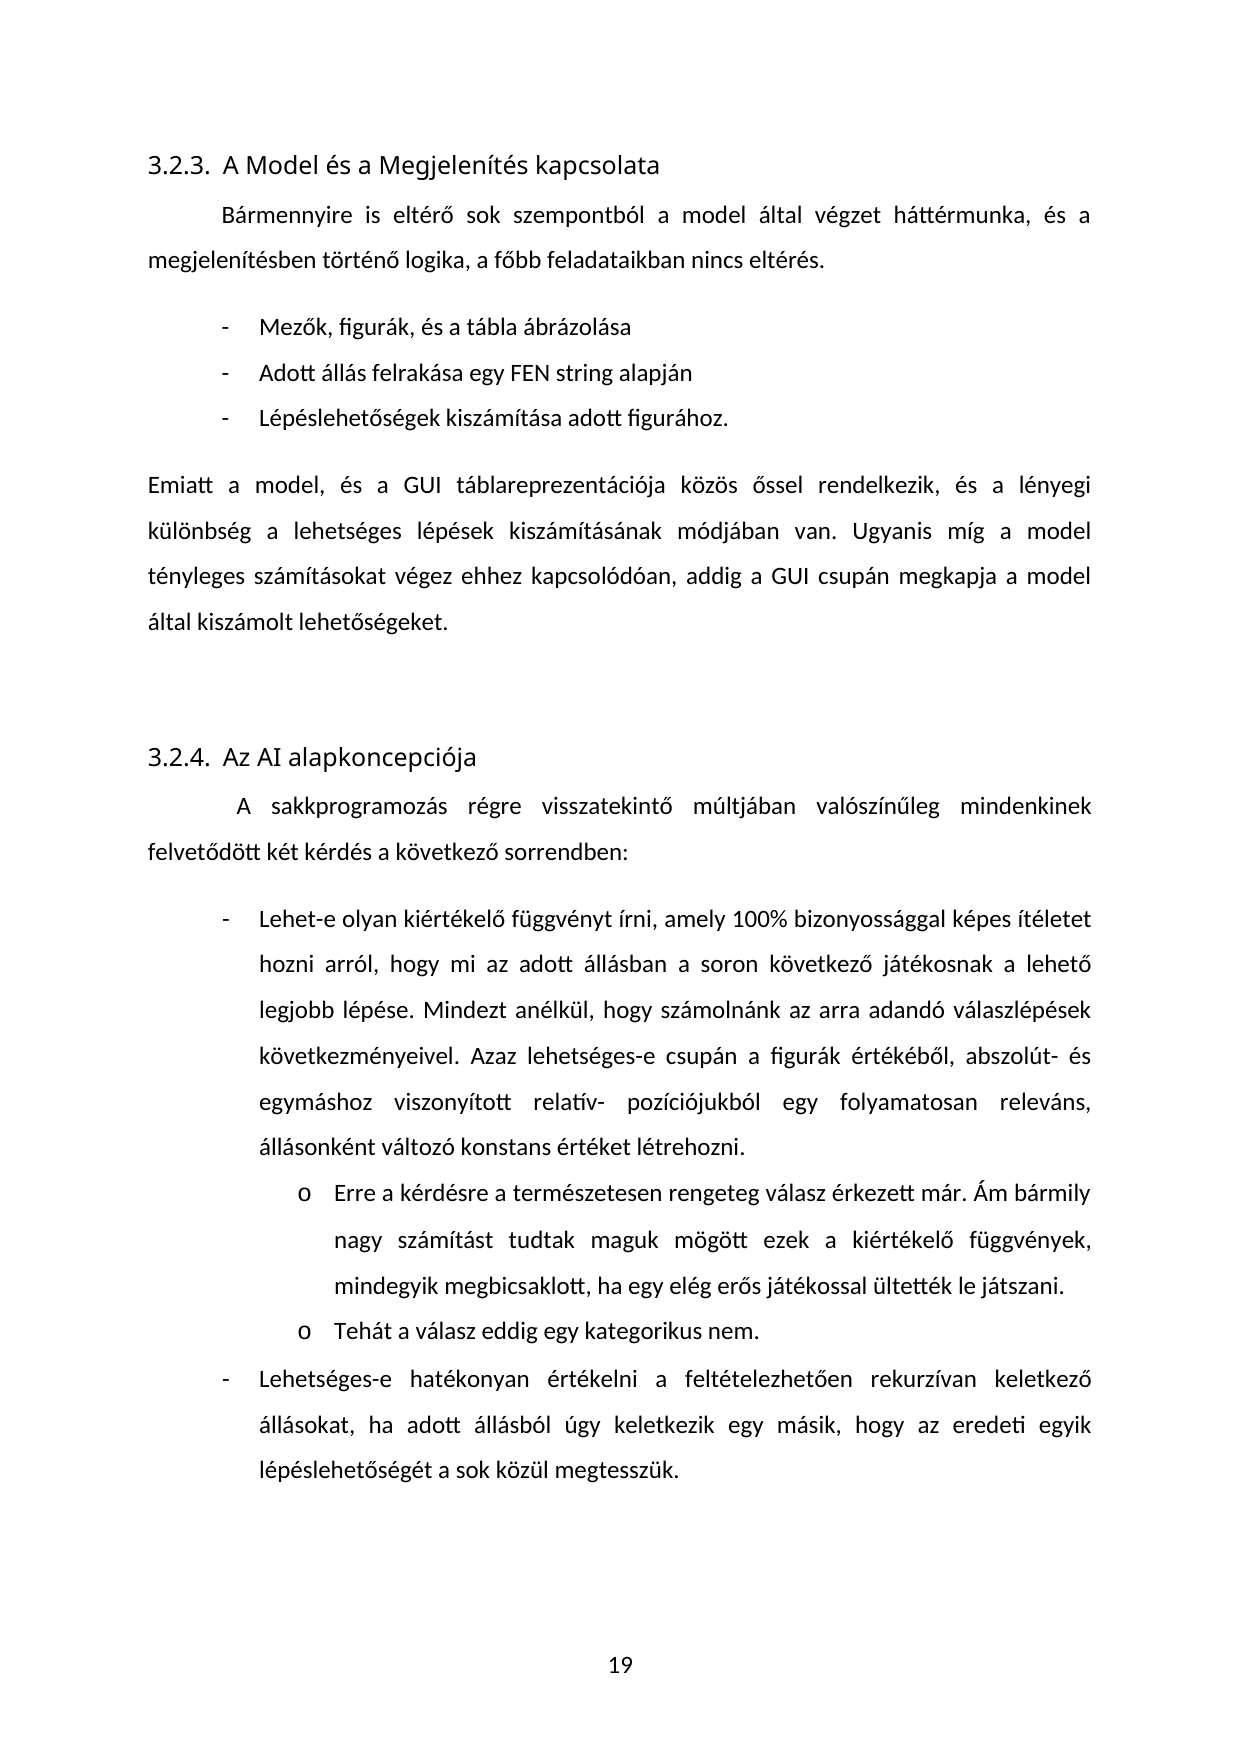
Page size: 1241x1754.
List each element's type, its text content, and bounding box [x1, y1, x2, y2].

list Adott állás felrakása egy FEN string alapján [221, 357, 1092, 387]
subtitle Az AI alapkoncepciója [148, 739, 1092, 773]
list Lépéslehetőségek kiszámítása adott figurához. [221, 402, 1092, 433]
list Erre a kérdésre a természetesen rengeteg válasz érkezett már. Ám bármily nagy számítást tudtak maguk mögött ezek a kiértékelő függvények, mindegyik megbicsaklott, ha egy elég erős játékossal ültették le játszani. [297, 1177, 1092, 1300]
list Tehát a válasz eddig egy kategorikus nem. [297, 1316, 1092, 1347]
list Lehet-e olyan kiértékelő függvényt írni, amely 100% bizonyossággal képes ítéletet hozni arról, hogy mi az adott állásban a soron következő játékosnak a lehető legjobb lépése. Mindezt anélkül, hogy számolnánk az arra adandó válaszlépések következményeivel. Azaz lehetséges-e csupán a figurák értékéből, abszolút- és egymáshoz viszonyított relatív- pozíciójukból egy folyamatosan releváns, állásonként változó konstans értéket létrehozni. [222, 903, 1092, 1162]
text Emiatt a model, és a GUI táblareprezentációja közös őssel rendelkezik, és a lényegi különbség a lehetséges lépések kiszámításának módjában van. Ugyanis míg a model tényleges számításokat végez ehhez kapcsolódóan, addig a GUI csupán megkapja a model által kiszámolt lehetőségeket. [148, 469, 1092, 637]
list Mezők, figurák, és a tábla ábrázolása [221, 311, 1092, 342]
text A sakkprogramozás régre visszatekintő múltjában valószínűleg mindenkinek felvetődött két kérdés a következő sorrendben: [148, 790, 1092, 867]
text Bármennyire is eltérő sok szempontból a model által végzet háttérmunka, és a megjelenítésben történő logika, a főbb feladataikban nincs eltérés. [148, 199, 1092, 275]
list Lehetséges-e hatékonyan értékelni a feltételezhetően rekurzívan keletkező állásokat, ha adott állásból úgy keletkezik egy másik, hogy az eredeti egyik lépéslehetőségét a sok közül megtesszük. [222, 1363, 1092, 1485]
subtitle A Model és a Megjelenítés kapcsolata [148, 148, 1092, 182]
